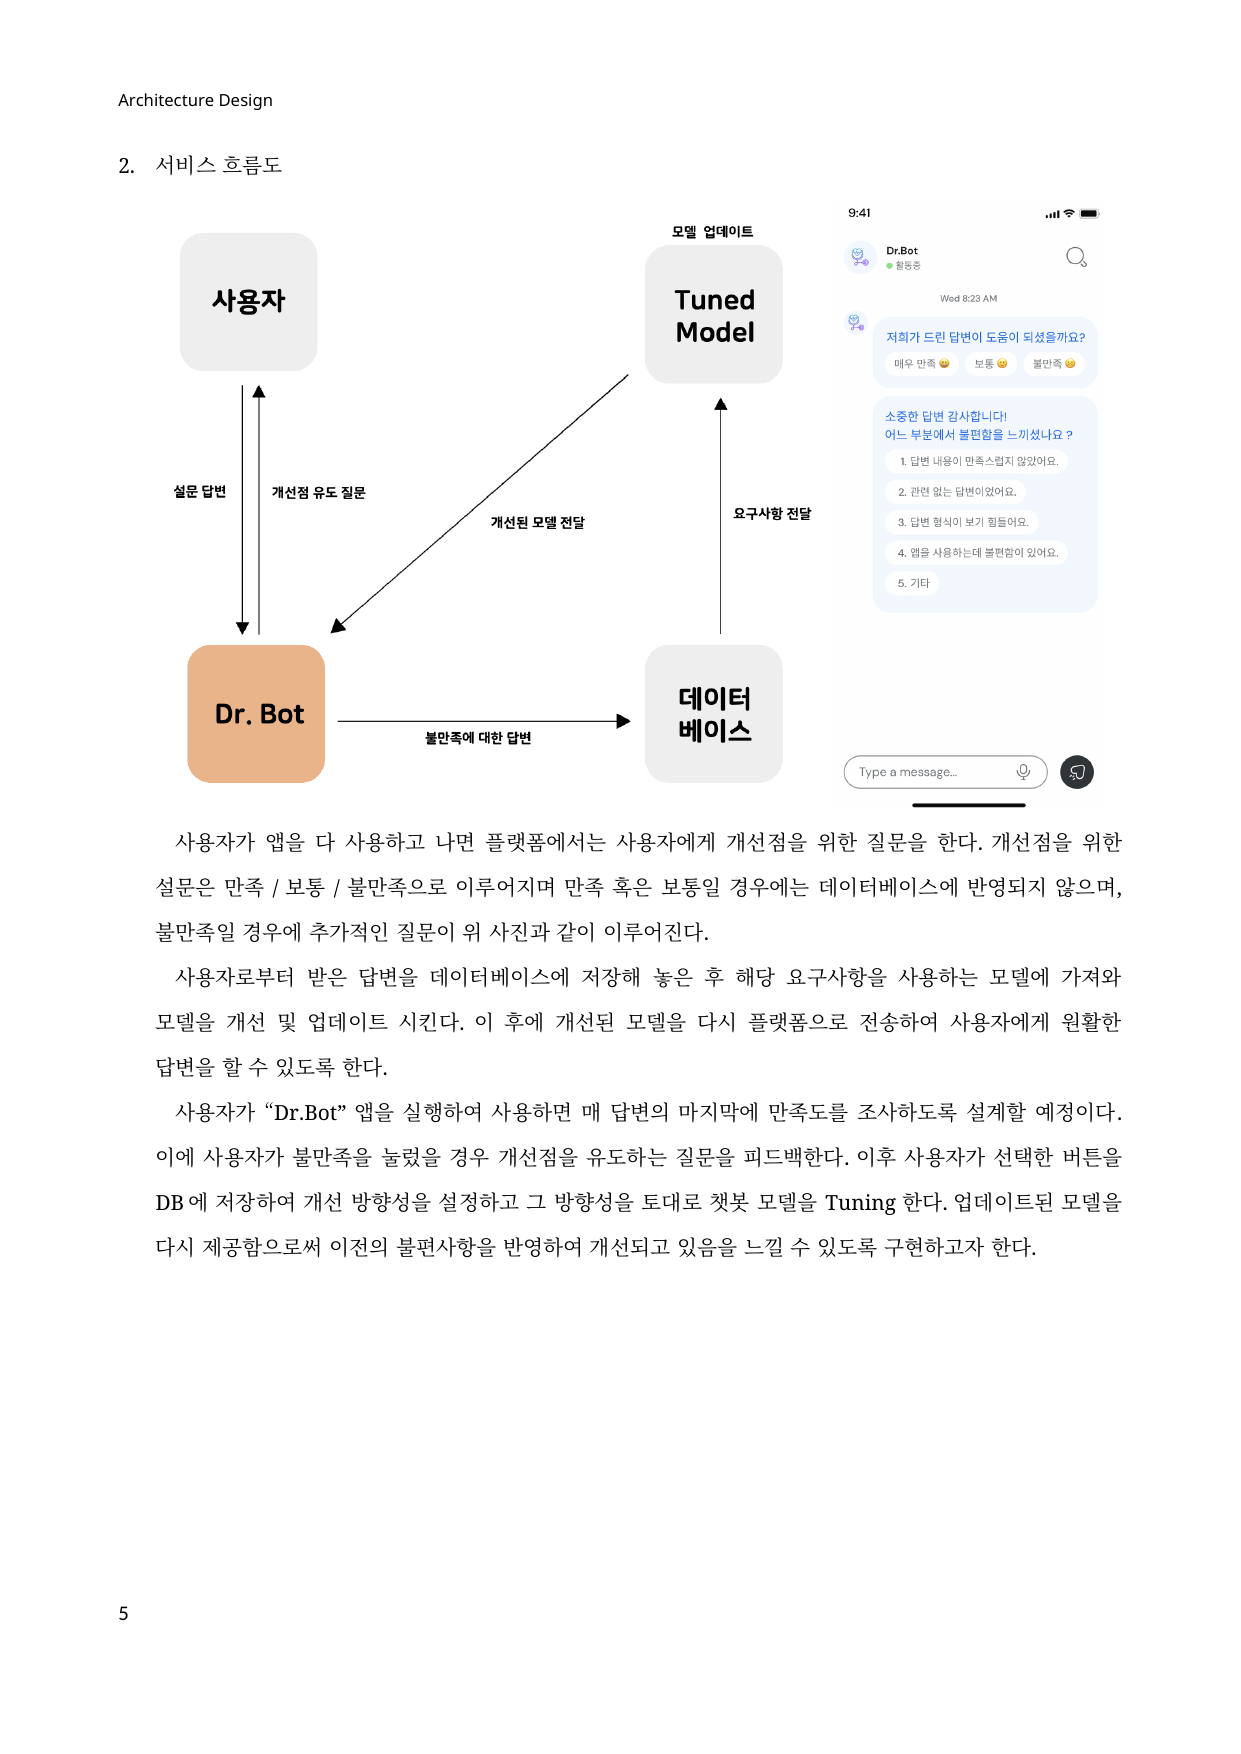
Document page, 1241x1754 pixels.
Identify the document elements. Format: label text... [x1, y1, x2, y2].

list 사용자로부터 받은 답변을 데이터베이스에 저장해 놓은 후 해당 요구사항을 사용하는 모델에 가져와 모델을 개선 및 업데이트 시킨다. 이 후에 개선된 모델을 다시 플랫폼으로 전송하여 사용자에게 원활한 답변을 할 수 있도록 한다. [155, 961, 1122, 1081]
list 사용자가 “Dr.Bot” 앱을 실행하여 사용하면 매 답변의 마지막에 만족도를 조사하도록 설계할 예정이다. 이에 사용자가 불만족을 눌렀을 경우 개선점을 유도하는 질문을 피드백한다. 이후 사용자가 선택한 버튼을 DB에 저장하여 개선 방향성을 설정하고 그 방향성을 토대로 챗봇 모델을 Tuning 한다. 업데이트된 모델을 다시 제공함으로써 이전의 불편사항을 반영하여 개선되고 있음을 느낄 수 있도록 구현하고자 한다. [155, 1096, 1122, 1261]
list 서비스 흐름도 [118, 150, 1122, 180]
picture [155, 195, 1110, 812]
list 사용자가 앱을 다 사용하고 나면 플랫폼에서는 사용자에게 개선점을 위한 질문을 한다. 개선점을 위한 설문은 만족 / 보통 / 불만족으로 이루어지며 만족 혹은 보통일 경우에는 데이터베이스에 반영되지 않으며, 불만족일 경우에 추가적인 질문이 위 사진과 같이 이루어진다. [155, 826, 1122, 946]
